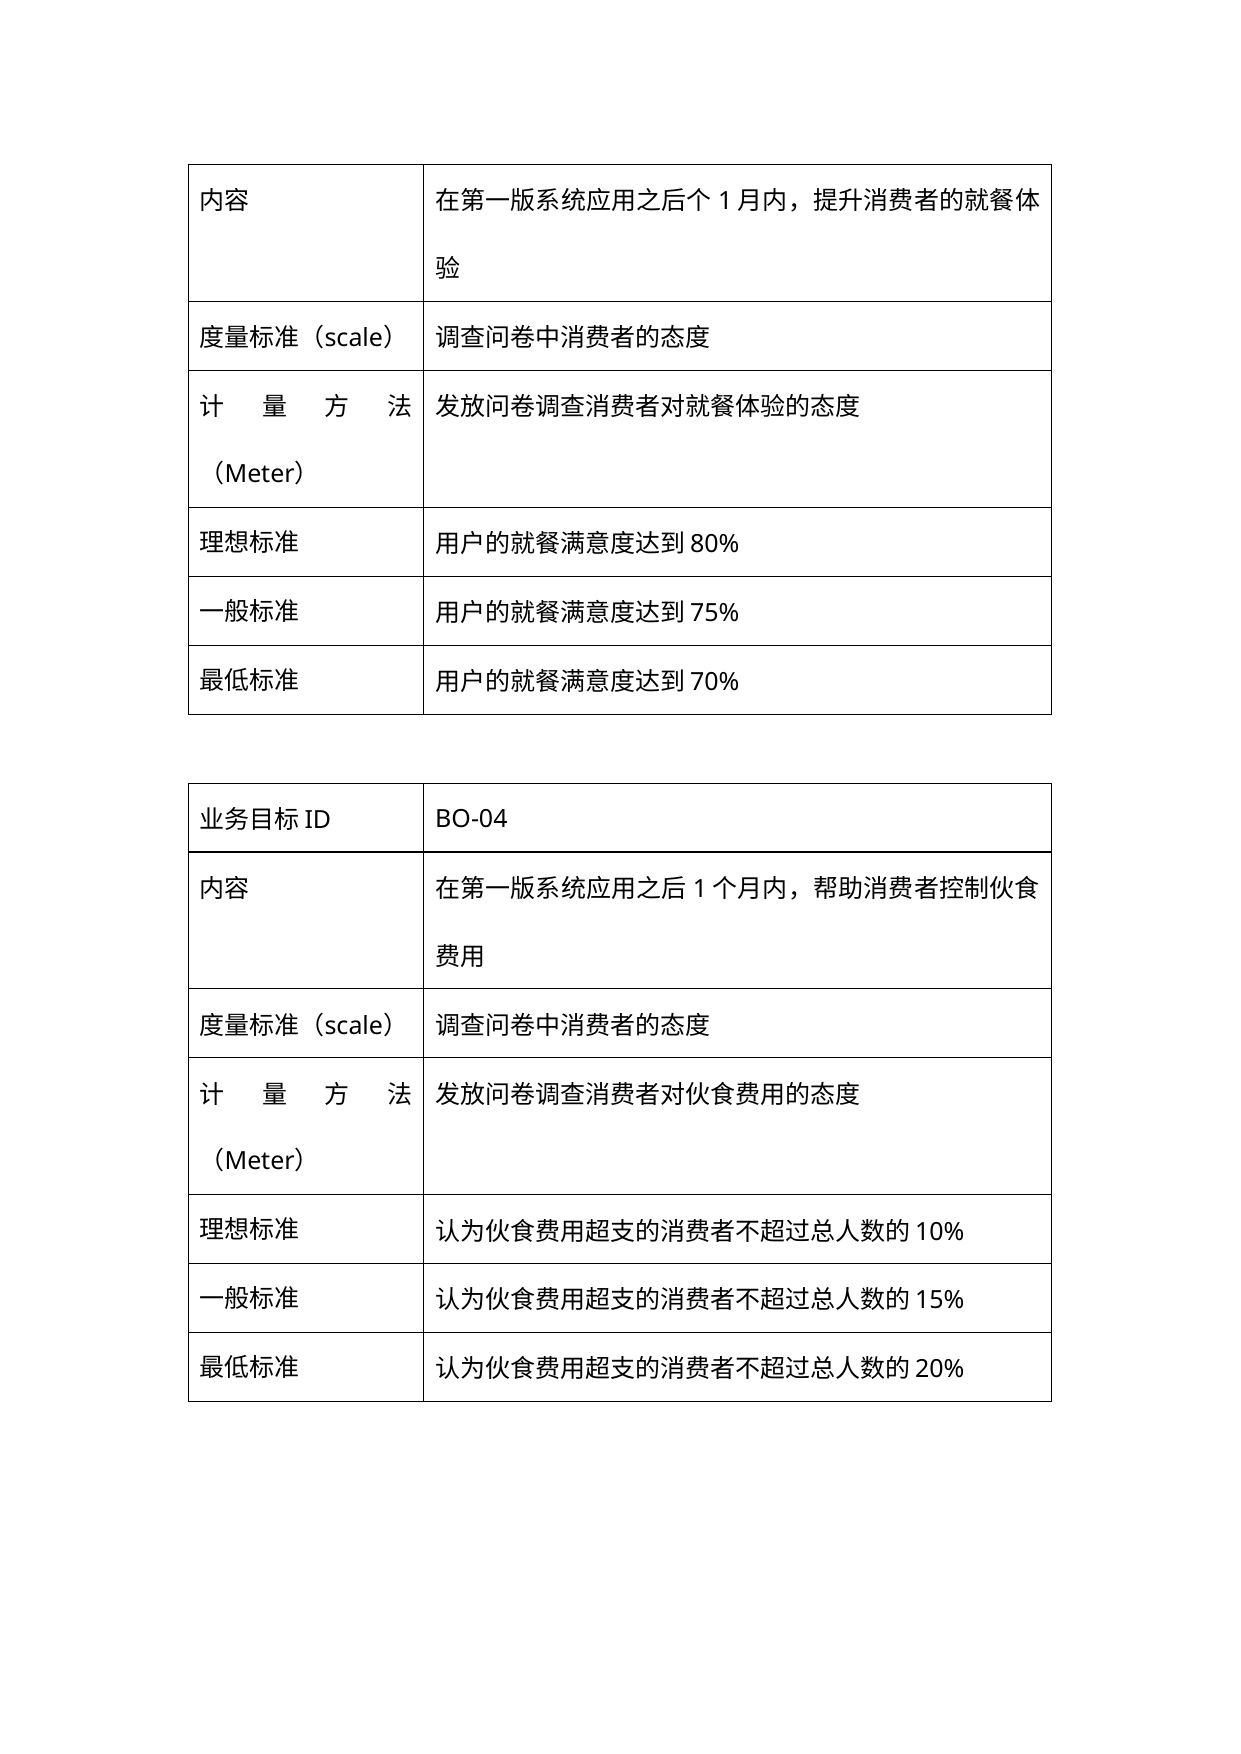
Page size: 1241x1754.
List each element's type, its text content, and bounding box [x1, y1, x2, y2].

table_cell 度量标准（scale） [189, 989, 423, 1057]
table_cell 计量方法（Meter） [189, 1058, 423, 1194]
table_cell 用户的就餐满意度达到75% [424, 577, 1051, 644]
table_cell 用户的就餐满意度达到80% [424, 508, 1051, 576]
table_cell 调查问卷中消费者的态度 [424, 989, 1051, 1057]
table_cell 在第一版系统应用之后个1月内，提升消费者的就餐体验 [424, 165, 1051, 301]
table_cell 用户的就餐满意度达到70% [424, 646, 1051, 713]
table_cell 内容 [189, 165, 423, 301]
table_header BO-04 [424, 784, 1051, 851]
table_cell 调查问卷中消费者的态度 [424, 302, 1051, 370]
table_cell 认为伙食费用超支的消费者不超过总人数的20% [424, 1333, 1051, 1401]
table_cell 计量方法（Meter） [189, 371, 423, 507]
table_cell 度量标准（scale） [189, 302, 423, 370]
table_cell 一般标准 [189, 577, 423, 644]
table_cell 最低标准 [189, 646, 423, 713]
table_cell 理想标准 [189, 508, 423, 576]
table_cell 发放问卷调查消费者对就餐体验的态度 [424, 371, 1051, 507]
table_cell 一般标准 [189, 1264, 423, 1332]
table_cell 理想标准 [189, 1195, 423, 1263]
table_cell 在第一版系统应用之后1个月内，帮助消费者控制伙食费用 [424, 853, 1051, 988]
table_header 业务目标ID [189, 784, 423, 851]
table_cell 最低标准 [189, 1333, 423, 1401]
table_cell 认为伙食费用超支的消费者不超过总人数的10% [424, 1195, 1051, 1263]
table_cell 发放问卷调查消费者对伙食费用的态度 [424, 1058, 1051, 1194]
table_cell 认为伙食费用超支的消费者不超过总人数的15% [424, 1264, 1051, 1332]
table_cell 内容 [189, 853, 423, 988]
